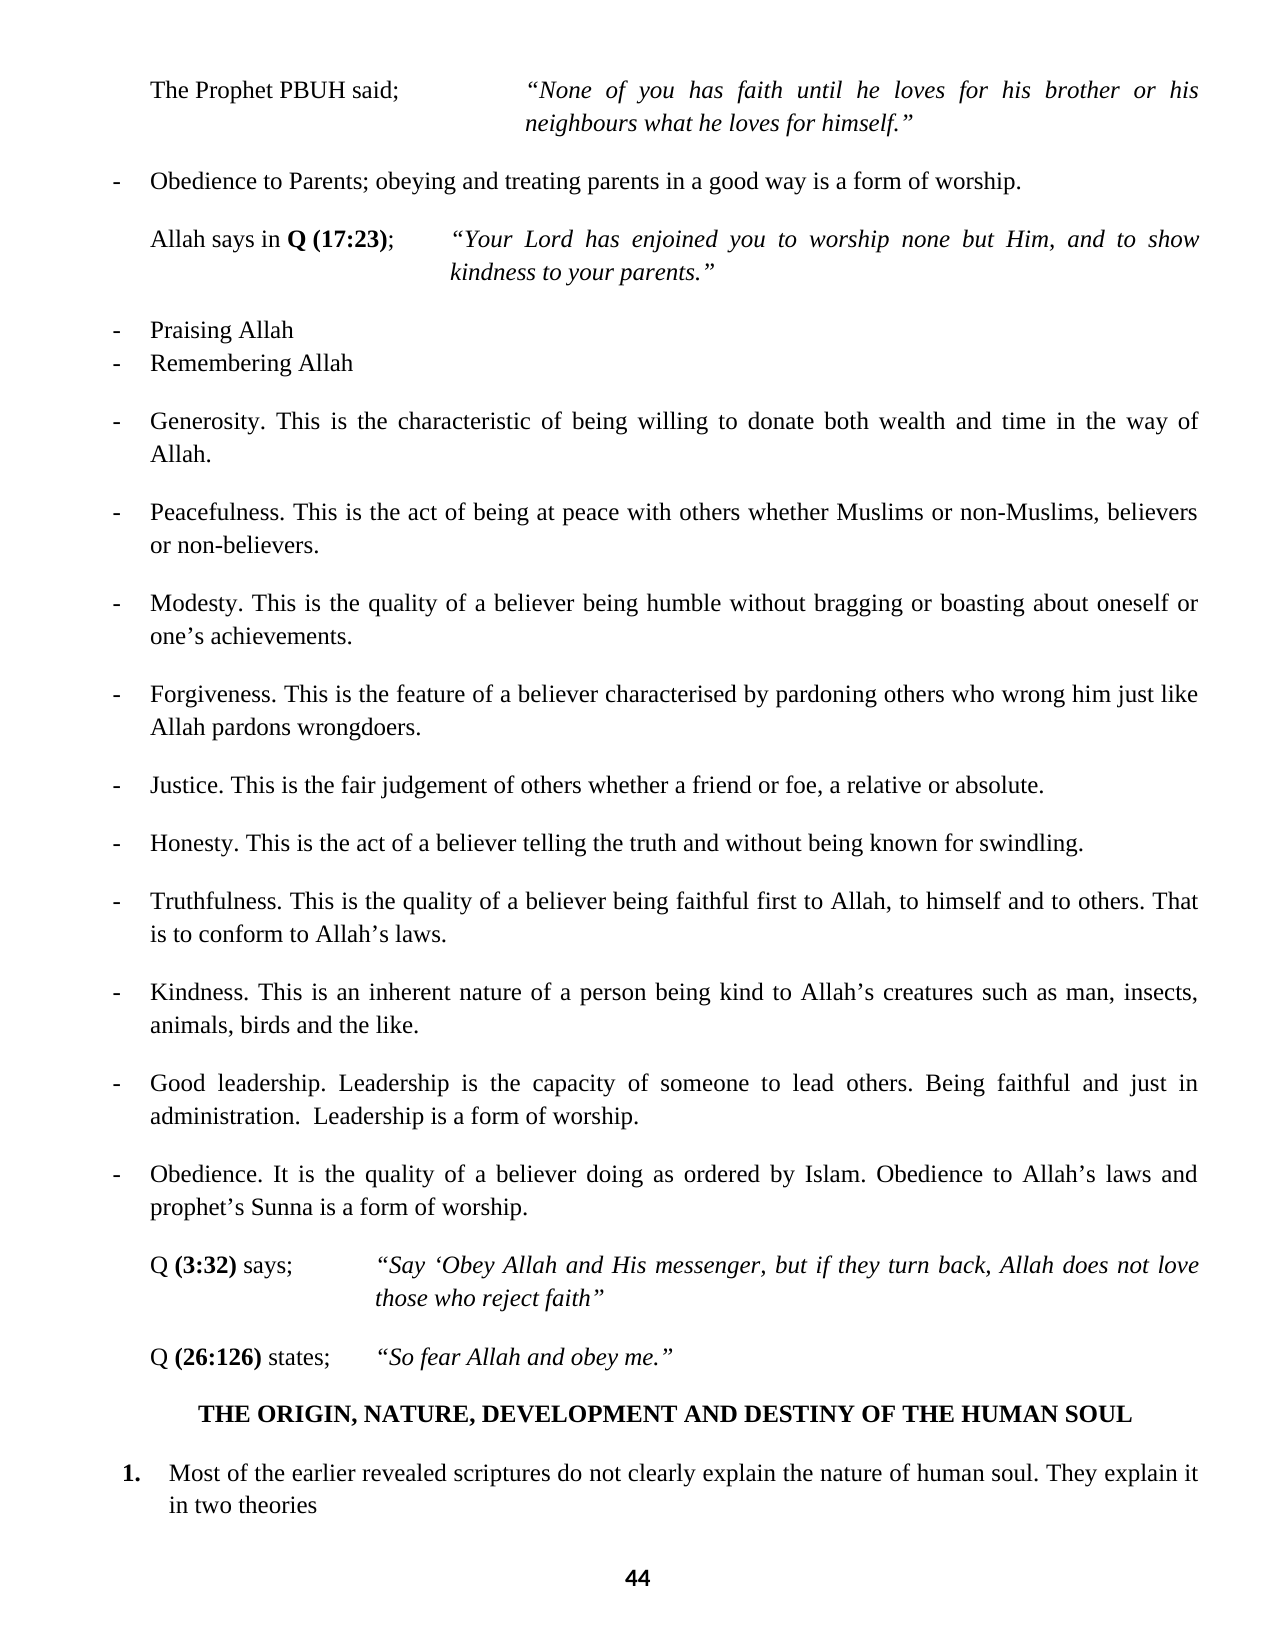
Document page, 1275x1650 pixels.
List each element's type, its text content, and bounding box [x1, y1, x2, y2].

list Remembering Allah [112, 348, 1200, 377]
text Q (26:126) states; “So fear Allah and obey me.” [75, 1342, 1200, 1370]
list Obedience. It is the quality of a believer doing as ordered by Islam. Obedience to Allah’s laws and prophet’s Sunna is a form of worship. [112, 1159, 1200, 1221]
list Kindness. This is an inherent nature of a person being kind to Allah’s creatures such as man, insects, animals, birds and the like. [112, 977, 1200, 1039]
list Honesty. This is the act of a believer telling the truth and without being known for swindling. [112, 828, 1200, 857]
list Truthfulness. This is the quality of a believer being faithful first to Allah, to himself and to others. That is to conform to Allah’s laws. [112, 886, 1200, 948]
text The Prophet PBUH said; “None of you has faith until he loves for his brother or his neighbours what he loves for himself.” [150, 75, 1200, 137]
list Justice. This is the fair judgement of others whether a friend or foe, a relative or absolute. [112, 770, 1200, 799]
list Obedience to Parents; obeying and treating parents in a good way is a form of worship. [112, 166, 1200, 195]
list Most of the earlier revealed scriptures do not clearly explain the nature of human soul. They explain it in two theories [131, 1458, 1200, 1519]
list Forgiveness. This is the feature of a believer characterised by pardoning others who wrong him just like Allah pardons wrongdoers. [112, 679, 1200, 741]
list Praising Allah [112, 315, 1200, 344]
text Allah says in Q (17:23); “Your Lord has enjoined you to worship none but Him, and to show kindness to your parents.” [150, 224, 1200, 286]
text THE ORIGIN, NATURE, DEVELOPMENT AND DESTINY OF THE HUMAN SOUL [75, 1399, 1200, 1428]
list Peacefulness. This is the act of being at peace with others whether Muslims or non-Muslims, believers or non-believers. [112, 497, 1200, 559]
list Generosity. This is the characteristic of being willing to donate both wealth and time in the way of Allah. [112, 406, 1200, 468]
text Q (3:32) says; “Say ‘Obey Allah and His messenger, but if they turn back, Allah does not love those who reject faith” [150, 1251, 1200, 1312]
list Good leadership. Leadership is the capacity of someone to lead others. Being faithful and just in administration. Leadership is a form of worship. [112, 1068, 1200, 1130]
list Modesty. This is the quality of a believer being humble without bragging or boasting about oneself or one’s achievements. [112, 588, 1200, 650]
